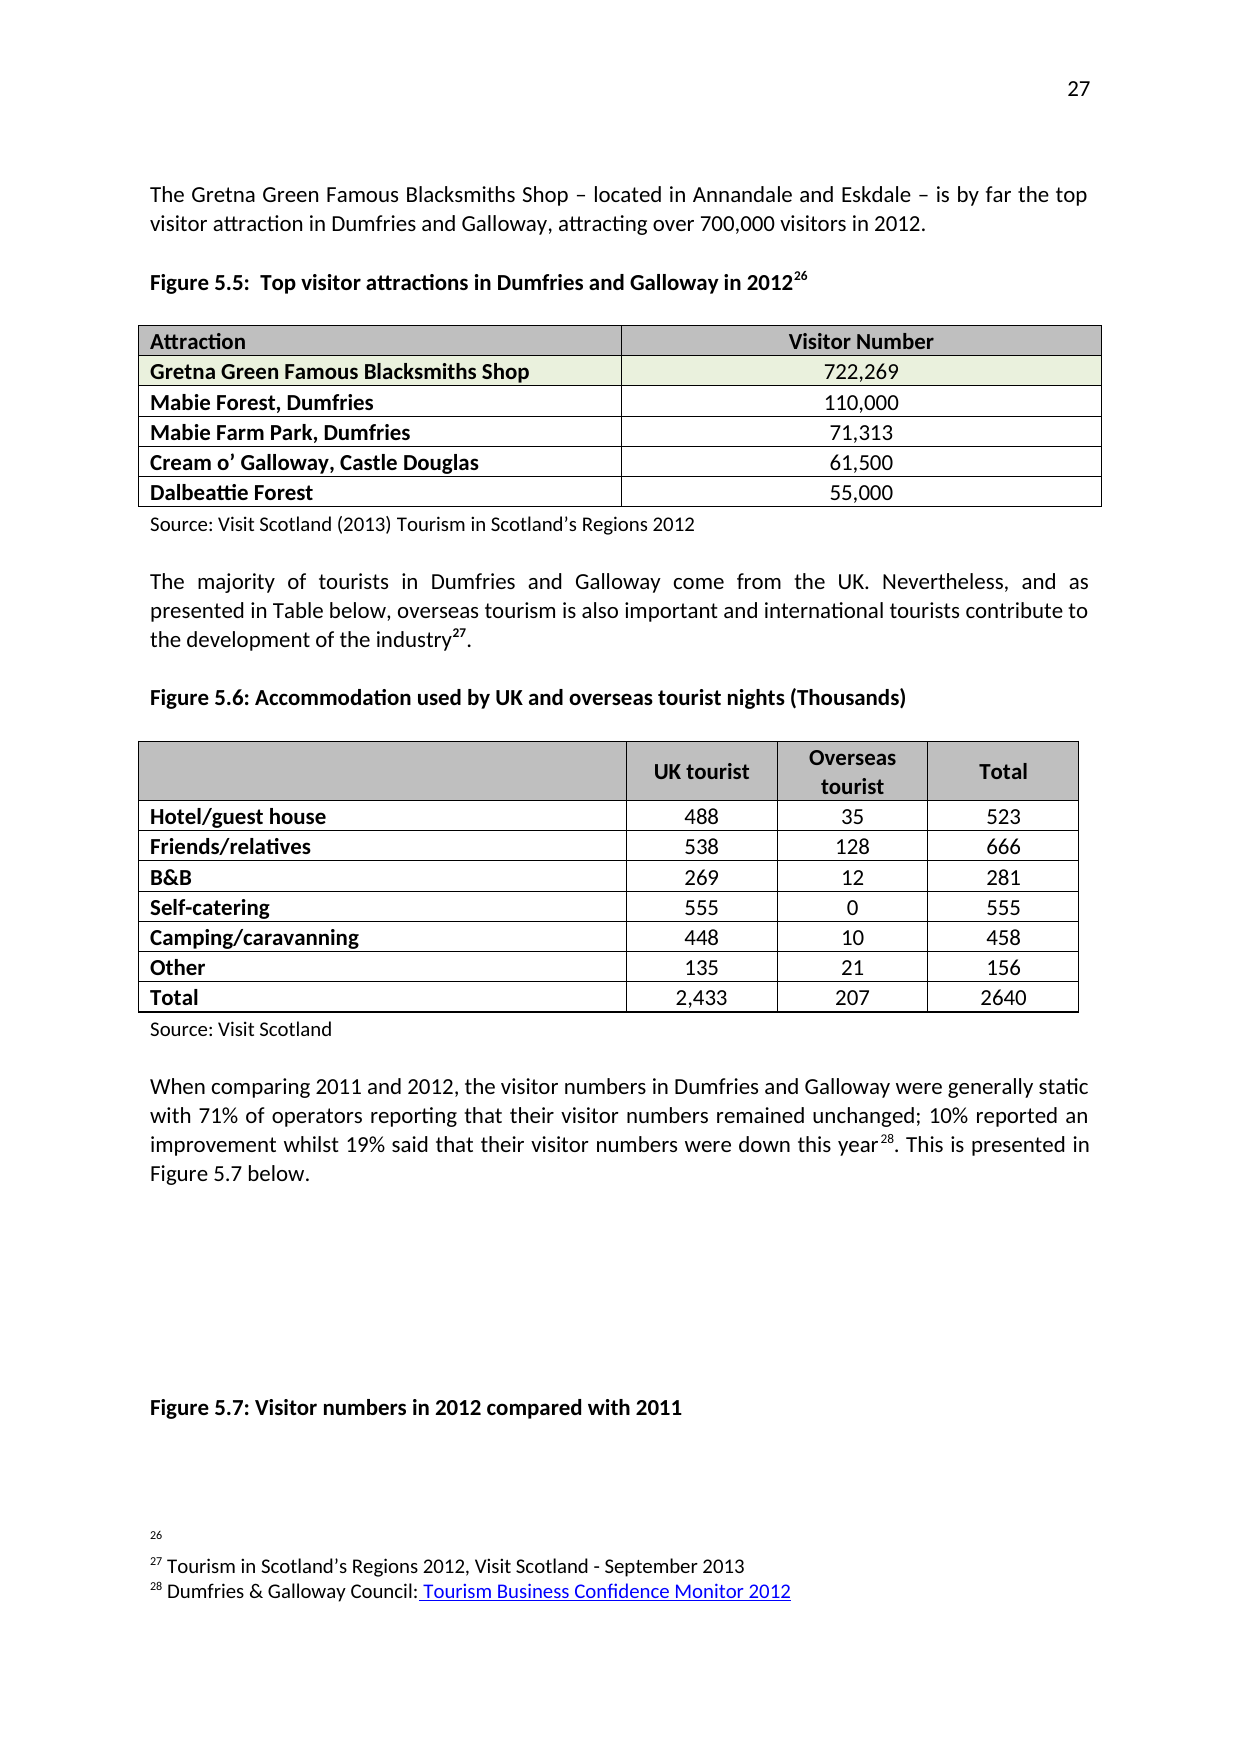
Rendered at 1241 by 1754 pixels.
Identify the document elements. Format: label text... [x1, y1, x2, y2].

table_cell 55,000 [622, 477, 1101, 506]
table_cell Gretna Green Famous Blacksmiths Shop [139, 356, 621, 385]
table_cell 207 [778, 982, 927, 1011]
text Source: Visit Scotland [150, 1012, 1090, 1042]
text The majority of tourists in Dumfries and Galloway come from the UK. Nevertheless, and as presented in Table below, overseas tourism is also important and international tourists contribute to the development of the industry. [150, 566, 1090, 653]
table_cell Total [139, 982, 626, 1011]
table_cell 281 [928, 861, 1078, 891]
table_cell 458 [928, 922, 1078, 951]
table_cell 722,269 [622, 356, 1101, 385]
text Figure 5.6: Accommodation used by UK and overseas tourist nights (Thousands) [150, 682, 1090, 711]
table_cell 269 [627, 861, 777, 891]
table_header [139, 742, 626, 800]
table_cell Dalbeattie Forest [139, 477, 621, 506]
table_cell 488 [627, 801, 777, 830]
table_cell 12 [778, 861, 927, 891]
table_cell 135 [627, 952, 777, 981]
text The Gretna Green Famous Blacksmiths Shop – located in Annandale and Eskdale – is by far the top visitor attraction in Dumfries and Galloway, attracting over 700,000 visitors in 2012. [150, 179, 1090, 237]
table_cell Hotel/guest house [139, 801, 626, 830]
table_cell 71,313 [622, 417, 1101, 446]
table_cell 555 [928, 892, 1078, 921]
text Figure 5.5: Top visitor attractions in Dumfries and Galloway in 2012 [150, 267, 1090, 296]
table_cell 10 [778, 922, 927, 951]
table_cell 448 [627, 922, 777, 951]
table_cell 2640 [928, 982, 1078, 1011]
table_cell 666 [928, 831, 1078, 860]
table_cell Cream o’ Galloway, Castle Douglas [139, 447, 621, 476]
table_cell Camping/caravanning [139, 922, 626, 951]
table_cell Mabie Farm Park, Dumfries [139, 417, 621, 446]
table_header UK tourist [627, 742, 777, 800]
table_cell 110,000 [622, 386, 1101, 416]
table_cell 538 [627, 831, 777, 860]
table_cell 0 [778, 892, 927, 921]
table_cell 61,500 [622, 447, 1101, 476]
text Figure 5.7: Visitor numbers in 2012 compared with 2011 [150, 1392, 1090, 1421]
text Source: Visit Scotland (2013) Tourism in Scotland’s Regions 2012 [150, 507, 1090, 536]
table_cell 156 [928, 952, 1078, 981]
table_header Visitor Number [622, 326, 1101, 355]
table_cell 523 [928, 801, 1078, 830]
table_cell Other [139, 952, 626, 981]
table_cell 2,433 [627, 982, 777, 1011]
table_header Attraction [139, 326, 621, 355]
table_cell Friends/relatives [139, 831, 626, 860]
table_cell 35 [778, 801, 927, 830]
text When comparing 2011 and 2012, the visitor numbers in Dumfries and Galloway were generally static with 71% of operators reporting that their visitor numbers remained unchanged; 10% reported an improvement whilst 19% said that their visitor numbers were down this year. This is presented in Figure 5.7 below. [150, 1071, 1090, 1187]
table_cell Mabie Forest, Dumfries [139, 386, 621, 416]
table_header Total [928, 742, 1078, 800]
table_cell Self-catering [139, 892, 626, 921]
table_cell B&B [139, 861, 626, 891]
table_cell 555 [627, 892, 777, 921]
table_cell 128 [778, 831, 927, 860]
table_cell 21 [778, 952, 927, 981]
table_header Overseas tourist [778, 742, 927, 800]
